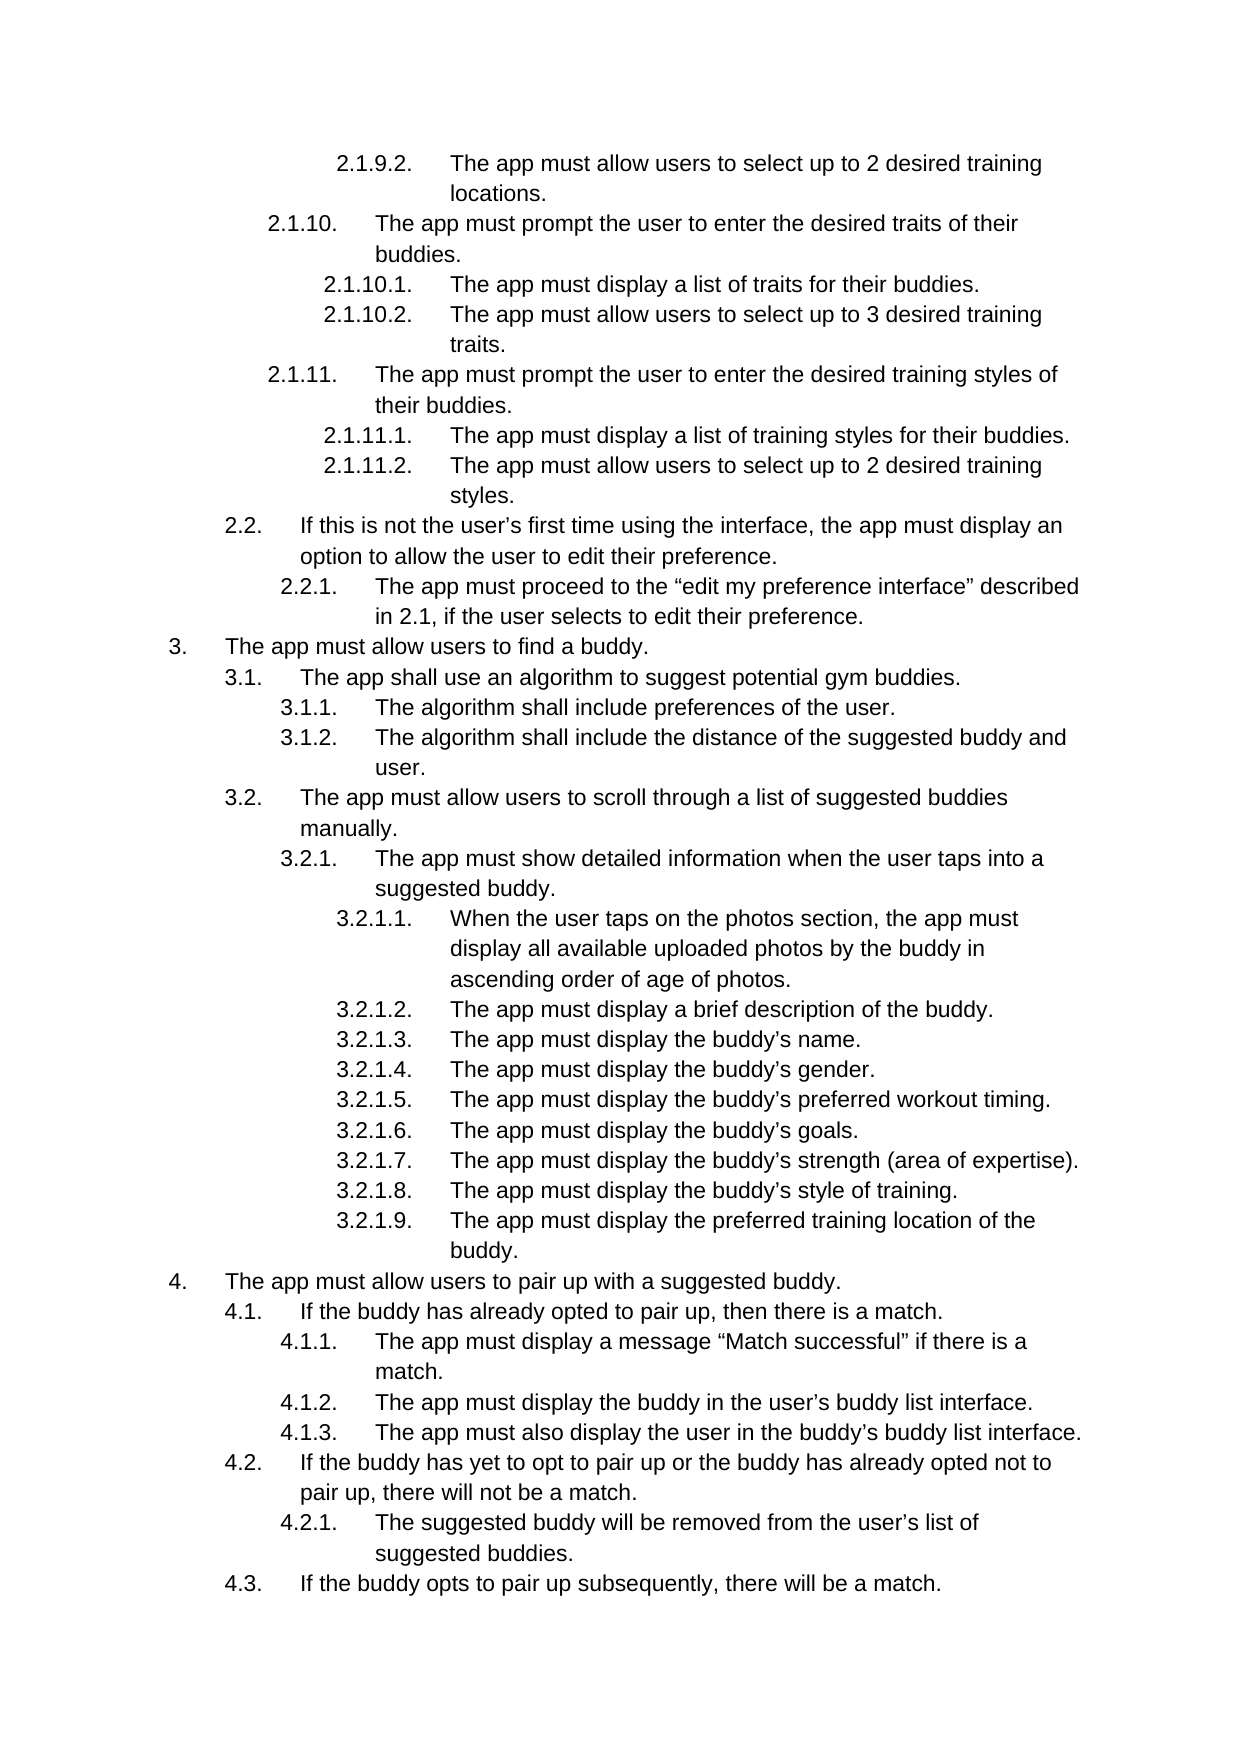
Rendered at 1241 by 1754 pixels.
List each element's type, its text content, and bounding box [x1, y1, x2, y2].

list The app must display the buddy in the user’s buddy list interface. [337, 1388, 1090, 1415]
list The app must display a message “Match successful” if there is a match. [337, 1328, 1090, 1385]
list The app must display a brief description of the buddy. [412, 996, 1090, 1022]
list When the user taps on the photos section, the app must display all available uploaded photos by the buddy in ascending order of age of photos. [412, 905, 1090, 992]
list The app must display a list of traits for their buddies. [412, 271, 1090, 297]
list If the buddy has yet to opt to pair up or the buddy has already opted not to pair up, there will not be a match. [262, 1449, 1090, 1506]
list The app must allow users to scroll through a list of suggested buddies manually. [262, 784, 1090, 841]
list The algorithm shall include preferences of the user. [337, 694, 1090, 720]
list The app must allow users to select up to 2 desired training locations. [412, 150, 1090, 207]
list The app must prompt the user to enter the desired traits of their buddies. [337, 210, 1090, 267]
list The app must display the buddy’s gender. [412, 1056, 1090, 1083]
list The app must show detailed information when the user taps into a suggested buddy. [337, 845, 1090, 901]
list If the buddy has already opted to pair up, then there is a match. [262, 1298, 1090, 1324]
list The app must prompt the user to enter the desired training styles of their buddies. [337, 361, 1090, 418]
list The suggested buddy will be removed from the user’s list of suggested buddies. [337, 1509, 1090, 1566]
list The app must display the buddy’s style of training. [412, 1177, 1090, 1203]
list The app shall use an algorithm to suggest potential gym buddies. [262, 663, 1090, 690]
list The app must allow users to select up to 2 desired training styles. [412, 452, 1090, 509]
list The app must also display the user in the buddy’s buddy list interface. [337, 1419, 1090, 1445]
list The app must display a list of training styles for their buddies. [412, 422, 1090, 448]
list The app must display the buddy’s name. [412, 1026, 1090, 1052]
list The app must display the buddy’s preferred workout timing. [412, 1086, 1090, 1113]
list If this is not the user’s first time using the interface, the app must display an option to allow the user to edit their preference. [262, 512, 1090, 569]
list The app must allow users to select up to 3 desired training traits. [412, 301, 1090, 358]
list The app must display the preferred training location of the buddy. [412, 1207, 1090, 1264]
list The algorithm shall include the distance of the suggested buddy and user. [337, 724, 1090, 781]
list If the buddy opts to pair up subsequently, there will be a match. [262, 1570, 1090, 1596]
list The app must allow users to find a buddy. [187, 633, 1090, 660]
list The app must allow users to pair up with a suggested buddy. [187, 1268, 1090, 1294]
list The app must display the buddy’s goals. [412, 1117, 1090, 1143]
list The app must proceed to the “edit my preference interface” described in 2.1, if the user selects to edit their preference. [337, 573, 1090, 629]
list The app must display the buddy’s strength (area of expertise). [412, 1147, 1090, 1173]
